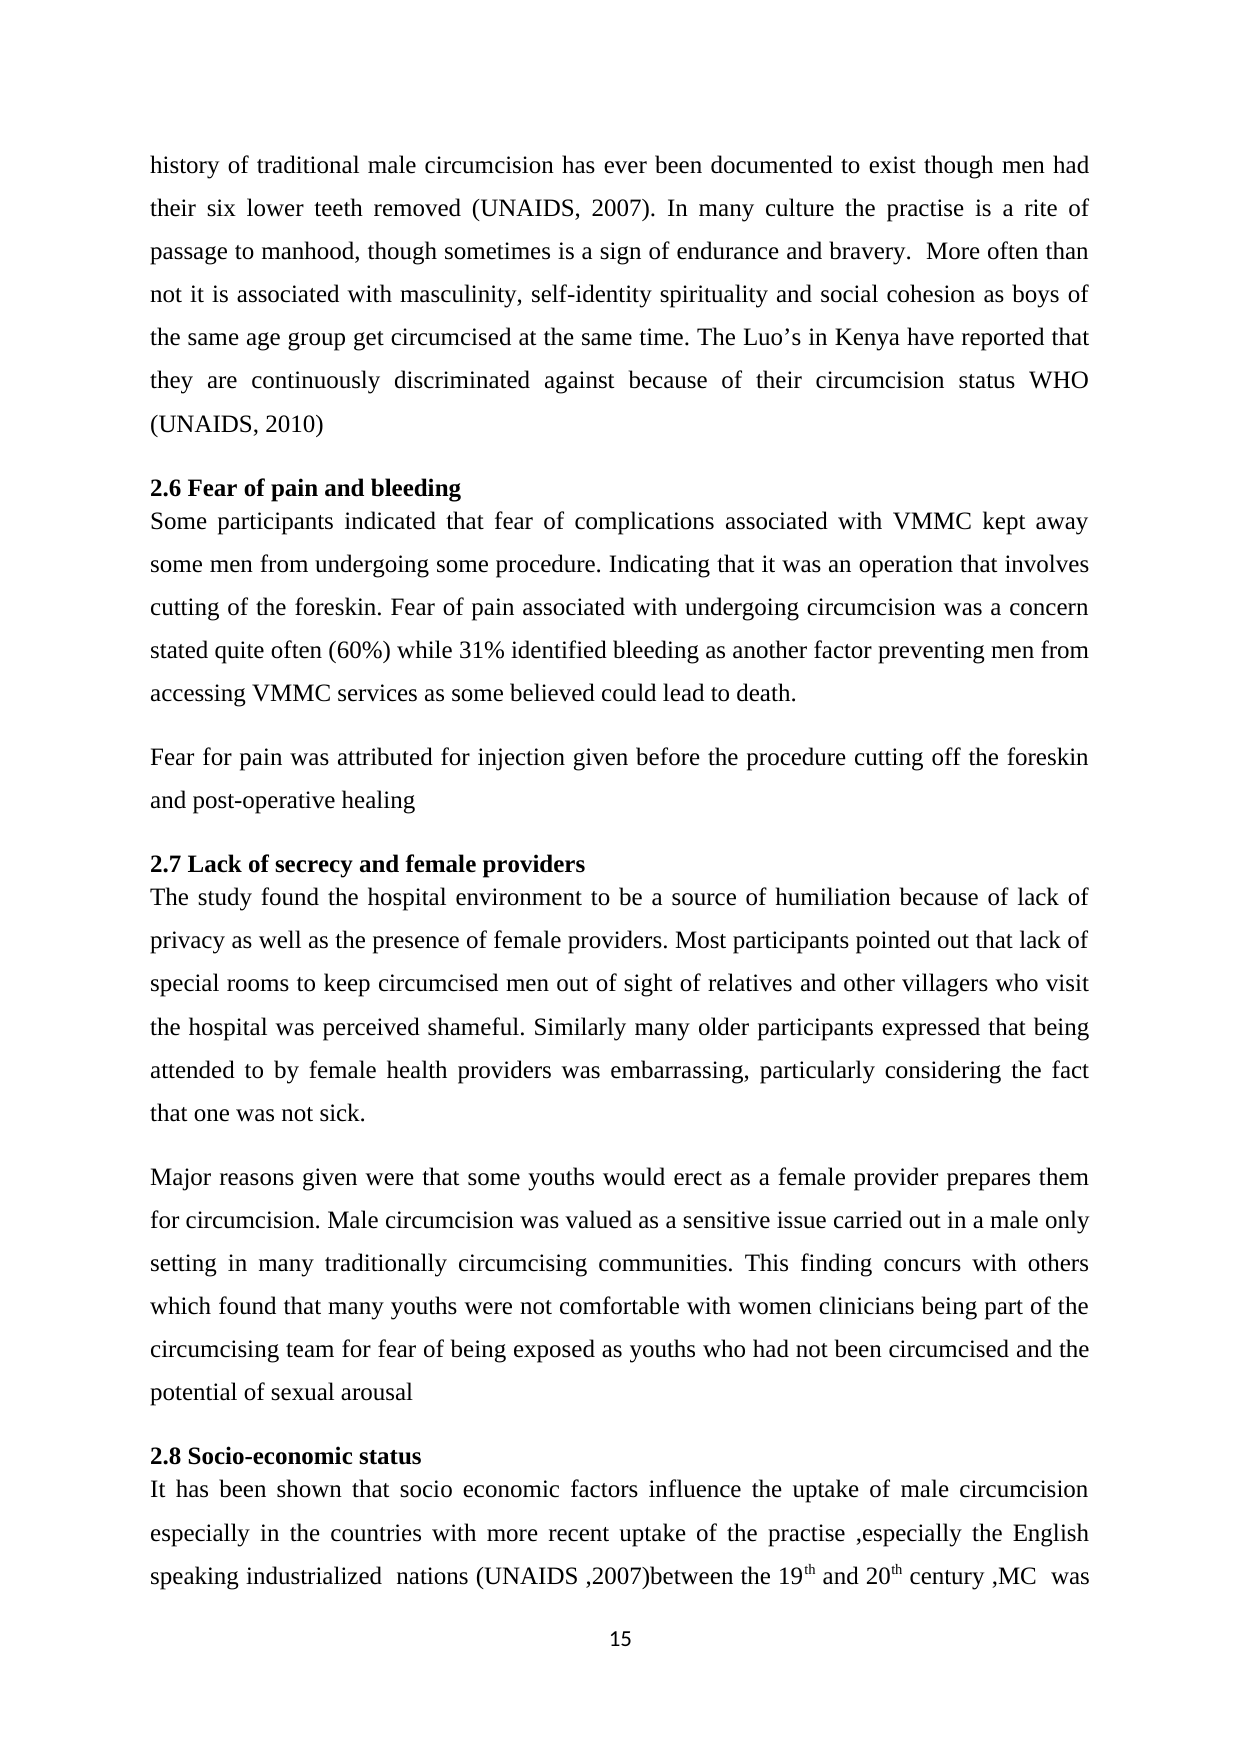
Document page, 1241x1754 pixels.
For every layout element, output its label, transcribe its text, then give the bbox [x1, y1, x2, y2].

text Fear for pain was attributed for injection given before the procedure cutting off the foreskin and post-operative healing [150, 742, 1090, 814]
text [150, 150, 1090, 437]
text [150, 1474, 1090, 1589]
text Some participants indicated that fear of complications associated with VMMC kept away some men from undergoing some procedure. Indicating that it was an operation that involves cutting of the foreskin. Fear of pain associated with undergoing circumcision was a concern stated quite often (60%) while 31% identified bleeding as another factor preventing men from accessing VMMC services as some believed could lead to death. [150, 506, 1090, 707]
subtitle 2.6 Fear of pain and bleeding [150, 473, 1090, 501]
text The study found the hospital environment to be a source of humiliation because of lack of privacy as well as the presence of female providers. Most participants pointed out that lack of special rooms to keep circumcised men out of sight of relatives and other villagers who visit the hospital was perceived shameful. Similarly many older participants expressed that being attended to by female health providers was embarrassing, particularly considering the fact that one was not sick. [150, 882, 1090, 1127]
text Major reasons given were that some youths would erect as a female provider prepares them for circumcision. Male circumcision was valued as a sensitive issue carried out in a male only setting in many traditionally circumcising communities. This finding concurs with others which found that many youths were not comfortable with women clinicians being part of the circumcising team for fear of being exposed as youths who had not been circumcised and the potential of sexual arousal [150, 1162, 1090, 1406]
subtitle 2.7 Lack of secrecy and female providers [150, 849, 1090, 878]
subtitle 2.8 Socio-economic status [150, 1441, 1090, 1470]
